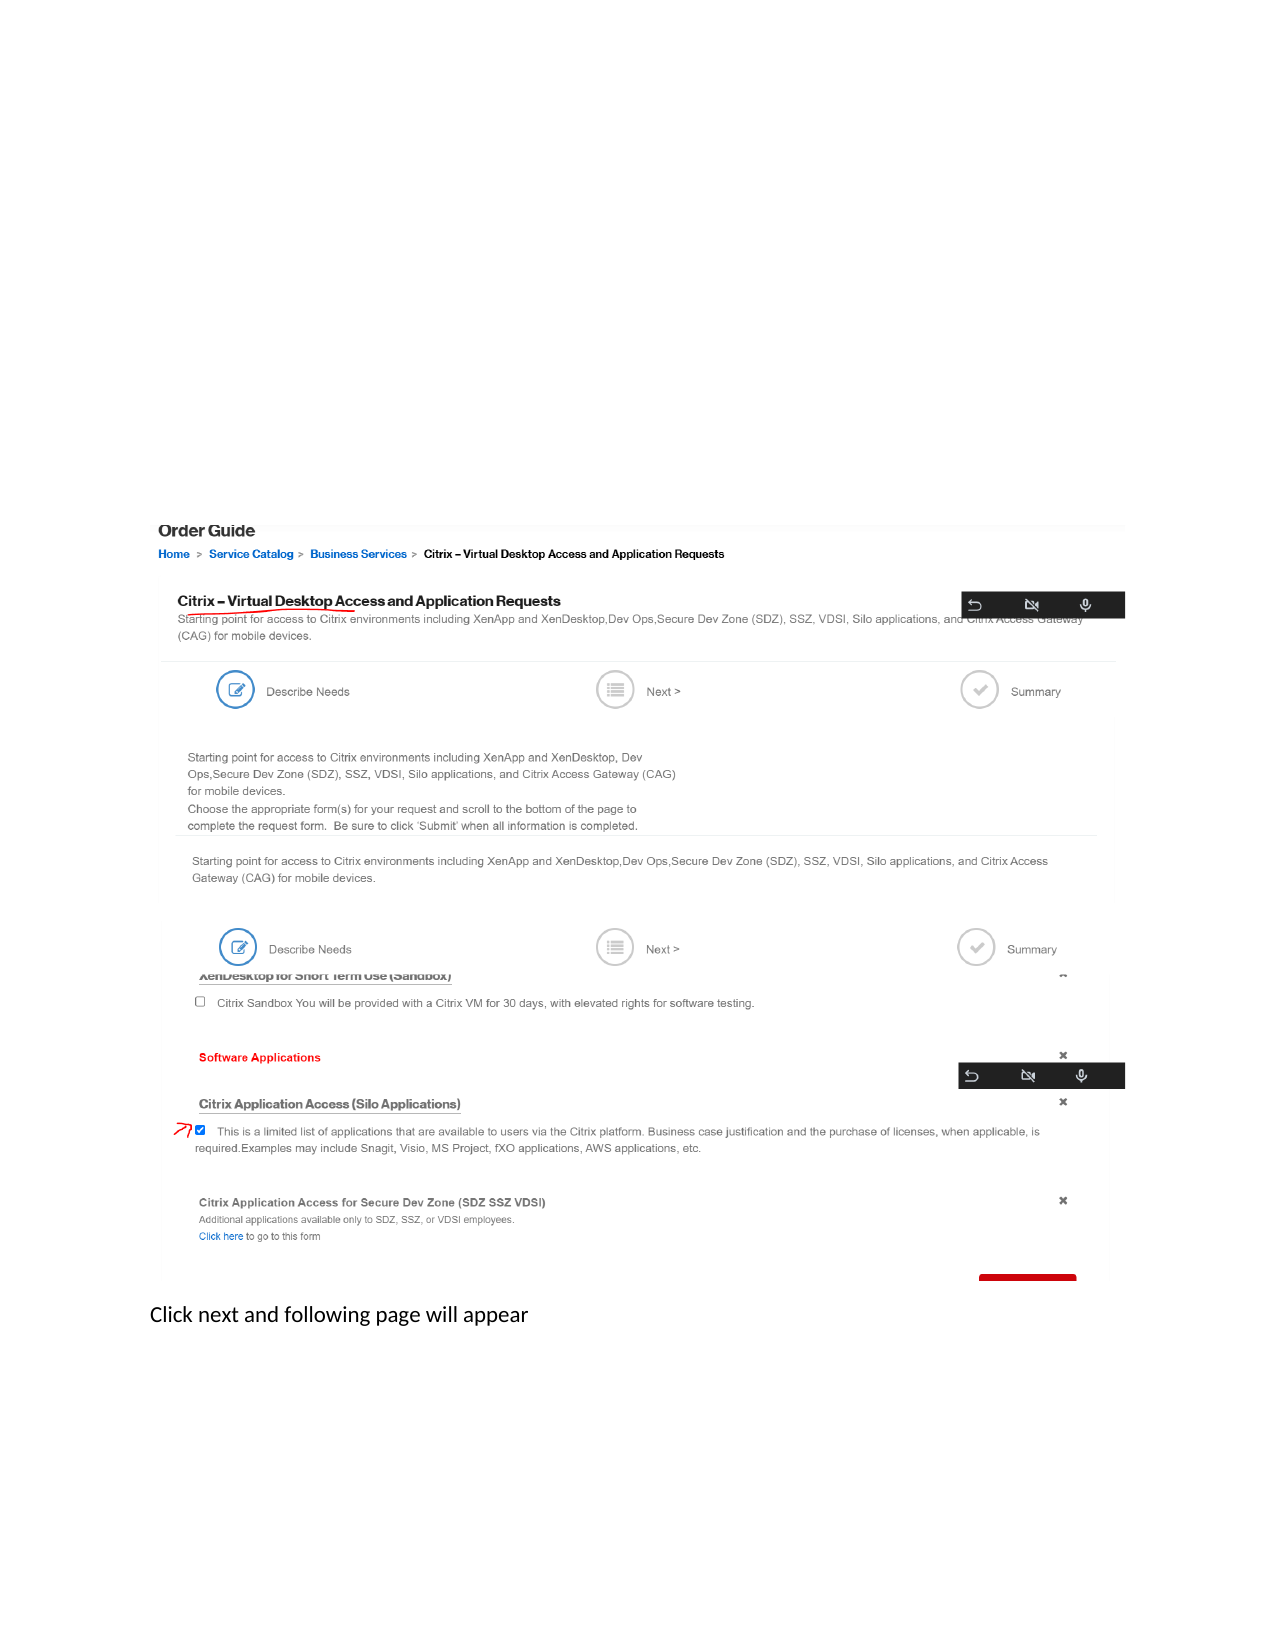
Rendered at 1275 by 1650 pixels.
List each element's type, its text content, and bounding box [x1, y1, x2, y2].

picture [150, 921, 1125, 1281]
text Click next and following page will appear [150, 1300, 1125, 1328]
picture [150, 525, 1125, 903]
